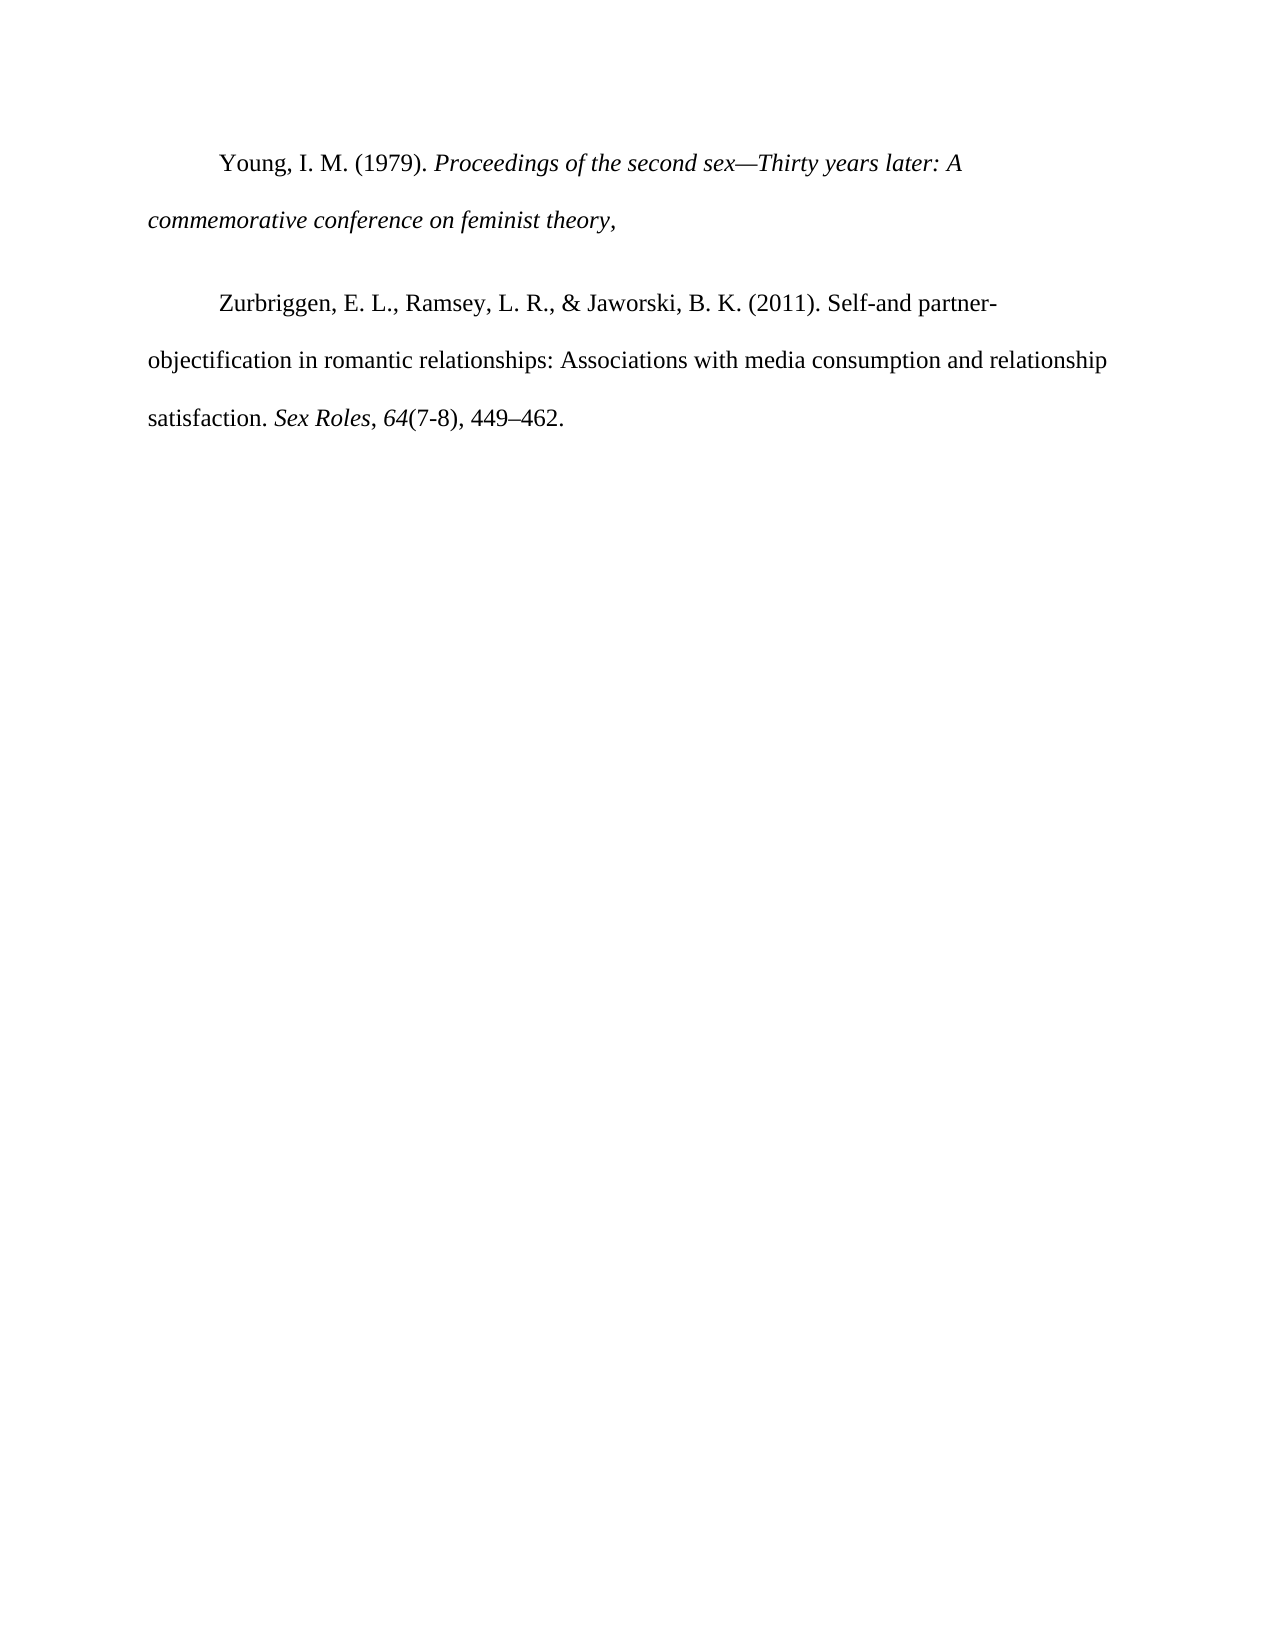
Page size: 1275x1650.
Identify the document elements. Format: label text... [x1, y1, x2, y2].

text Young, I. M. (1979). Proceedings of the second sex—Thirty years later: A commemorative conference on feminist theory, [148, 148, 1127, 234]
text Zurbriggen, E. L., Ramsey, L. R., & Jaworski, B. K. (2011). Self-and partner-objectification in romantic relationships: Associations with media consumption and relationship satisfaction. Sex Roles, 64(7-8), 449–462. [148, 288, 1127, 431]
